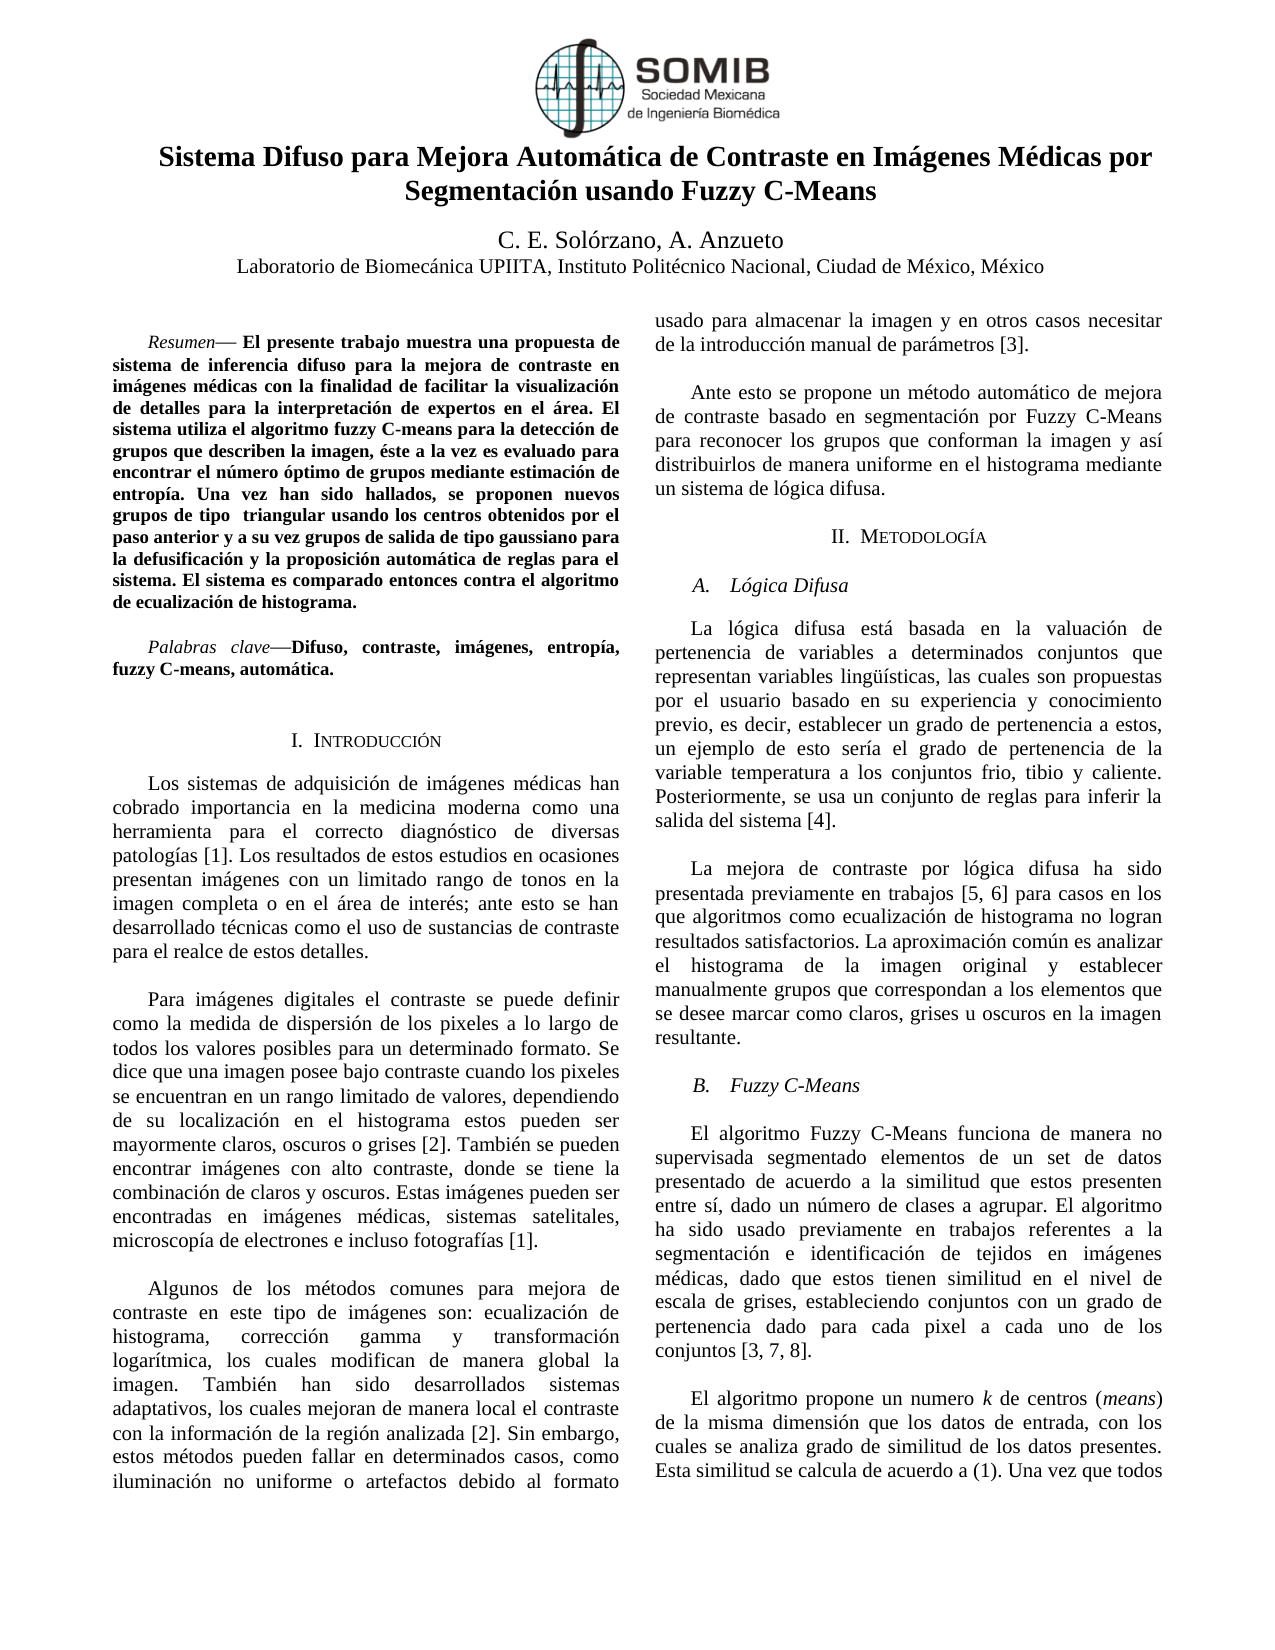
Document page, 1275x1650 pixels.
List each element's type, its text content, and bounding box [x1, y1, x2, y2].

text I. INTRODUCCIÓN [112, 727, 620, 752]
text Ante esto se propone un método automático de mejora de contraste basado en segmentación por Fuzzy C-Means para reconocer los grupos que conforman la imagen y así distribuirlos de manera uniforme en el histograma mediante un sistema de lógica difusa. [655, 380, 1163, 500]
text Los sistemas de adquisición de imágenes médicas han cobrado importancia en la medicina moderna como una herramienta para el correcto diagnóstico de diversas patologías [1]. Los resultados de estos estudios en ocasiones presentan imágenes con un limitado rango de tonos en la imagen completa o en el área de interés; ante esto se han desarrollado técnicas como el uso de sustancias de contraste para el realce de estos detalles. [112, 771, 620, 963]
text Algunos de los métodos comunes para mejora de contraste en este tipo de imágenes son: ecualización de histograma, corrección gamma y transformación logarítmica, los cuales modifican de manera global la imagen. También han sido desarrollados sistemas adaptativos, los cuales mejoran de manera local el contraste con la información de la región analizada [2]. Sin embargo, estos métodos pueden fallar en determinados casos, como iluminación no uniforme o artefactos debido al formato usado para almacenar la imagen y en otros casos necesitar de la introducción manual de parámetros [3]. [112, 1276, 620, 1493]
text Palabras clave—Difuso, contraste, imágenes, entropía, fuzzy C-means, automática. [112, 634, 620, 679]
subtitle II. METODOLOGÍA [655, 524, 1163, 548]
text La mejora de contraste por lógica difusa ha sido presentada previamente en trabajos [5, 6] para casos en los que algoritmos como ecualización de histograma no logran resultados satisfactorios. La aproximación común es analizar el histograma de la imagen original y establecer manualmente grupos que correspondan a los elementos que se desee marcar como claros, grises u oscuros en la imagen resultante. [655, 856, 1163, 1049]
text El algoritmo Fuzzy C-Means funciona de manera no supervisada segmentado elementos de un set de datos presentado de acuerdo a la similitud que estos presenten entre sí, dado un número de clases a agrupar. El algoritmo ha sido usado previamente en trabajos referentes a la segmentación e identificación de tejidos en imágenes médicas, dado que estos tienen similitud en el nivel de escala de grises, estableciendo conjuntos con un grado de pertenencia dado para cada pixel a cada uno de los conjuntos [3, 7, 8]. [655, 1121, 1163, 1362]
text Resumen— El presente trabajo muestra una propuesta de sistema de inferencia difuso para la mejora de contraste en imágenes médicas con la finalidad de facilitar la visualización de detalles para la interpretación de expertos en el área. El sistema utiliza el algoritmo fuzzy C-means para la detección de grupos que describen la imagen, éste a la vez es evaluado para encontrar el número óptimo de grupos mediante estimación de entropía. Una vez han sido hallados, se proponen nuevos grupos de tipo triangular usando los centros obtenidos por el paso anterior y a su vez grupos de salida de tipo gaussiano para la defusificación y la proposición automática de reglas para el sistema. El sistema es comparado entonces contra el algoritmo de ecualización de histograma. [112, 329, 620, 612]
subtitle Fuzzy C-Means [692, 1073, 1163, 1097]
text Para imágenes digitales el contraste se puede definir como la medida de dispersión de los pixeles a lo largo de todos los valores posibles para un determinado formato. Se dice que una imagen posee bajo contraste cuando los pixeles se encuentran en un rango limitado de valores, dependiendo de su localización en el histograma estos pueden ser mayormente claros, oscuros o grises [2]. También se pueden encontrar imágenes con alto contraste, donde se tiene la combinación de claros y oscuros. Estas imágenes pueden ser encontradas en imágenes médicas, sistemas satelitales, microscopía de electrones e incluso fotografías [1]. [112, 987, 620, 1252]
subtitle Lógica Difusa [692, 572, 1163, 597]
text La lógica difusa está basada en la valuación de pertenencia de variables a determinados conjuntos que representan variables lingüísticas, las cuales son propuestas por el usuario basado en su experiencia y conocimiento previo, es decir, establecer un grado de pertenencia a estos, un ejemplo de esto sería el grado de pertenencia de la variable temperatura a los conjuntos frio, tibio y caliente. Posteriormente, se usa un conjunto de reglas para inferir la salida del sistema [4]. [655, 616, 1163, 832]
picture [522, 25, 792, 144]
